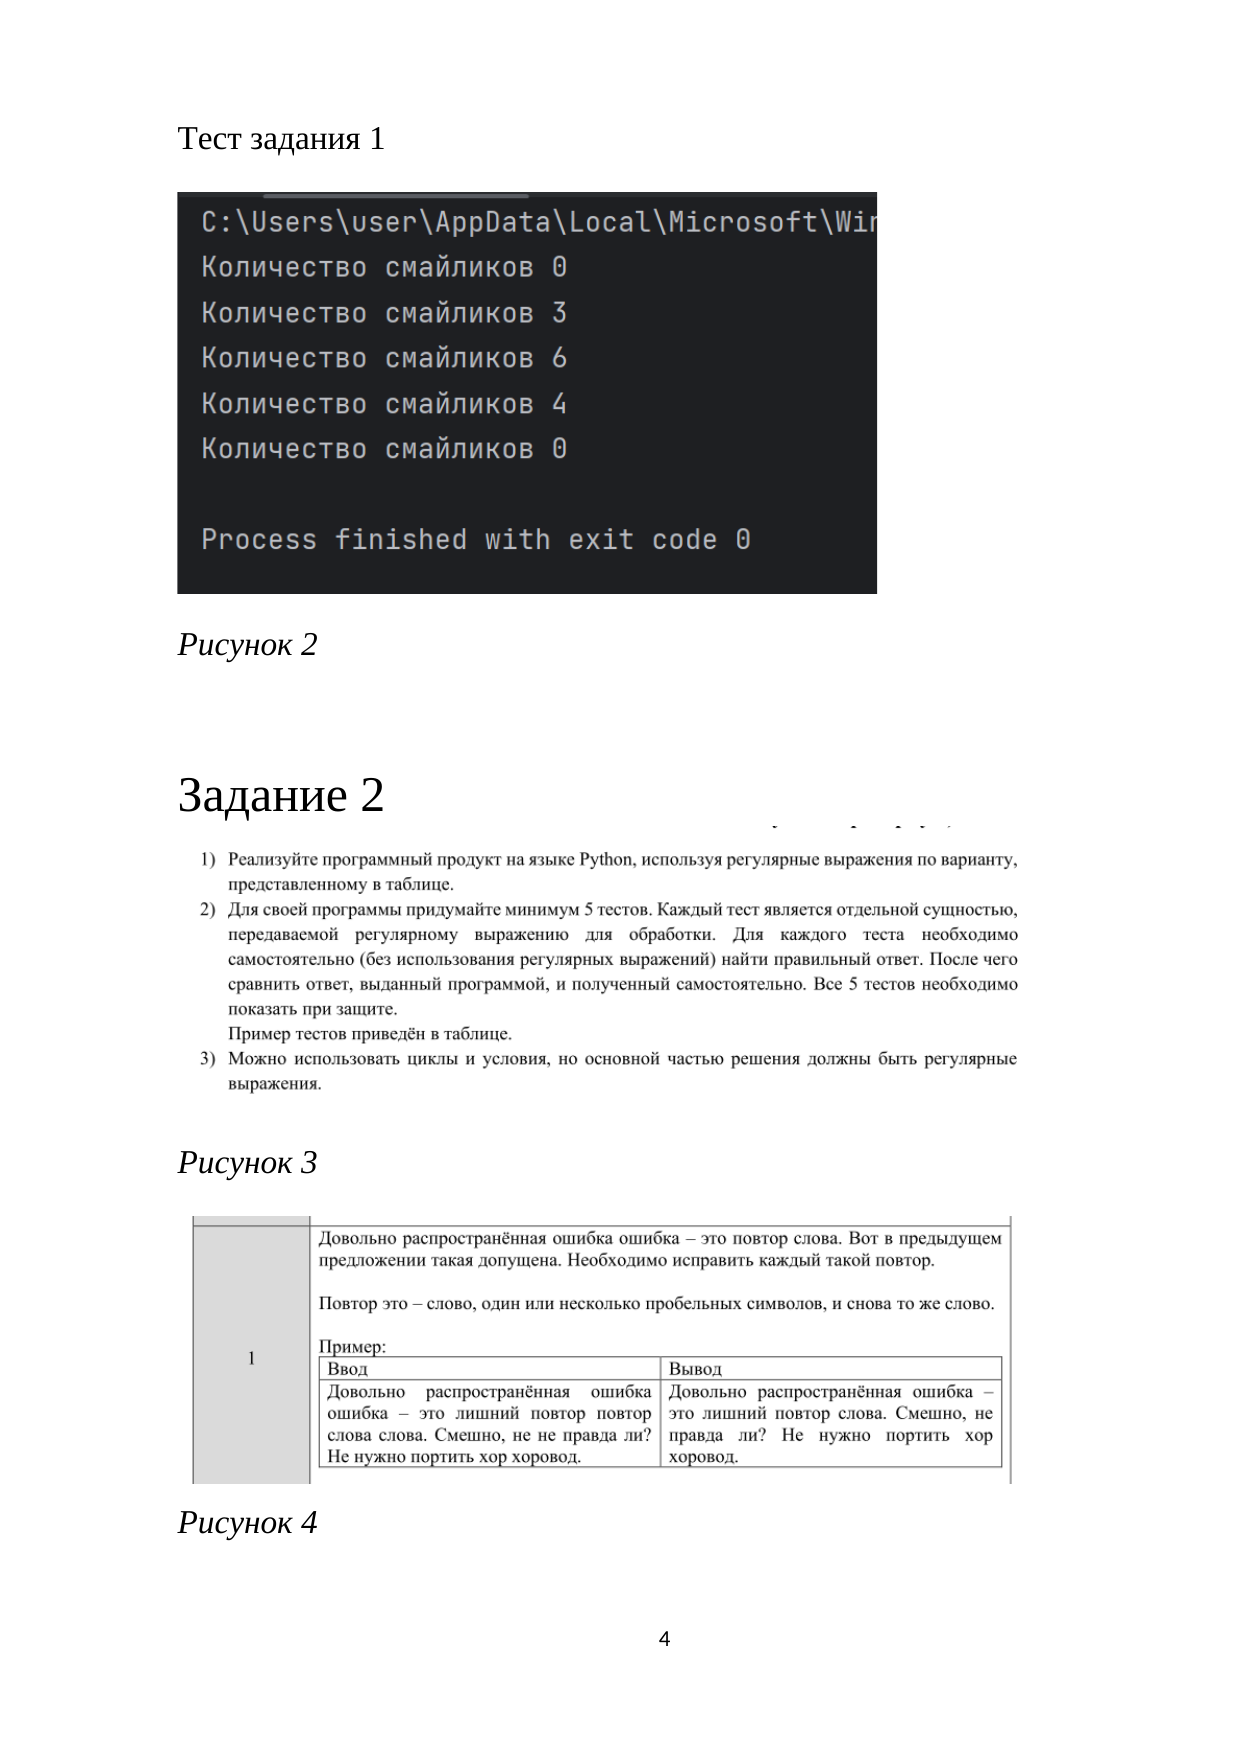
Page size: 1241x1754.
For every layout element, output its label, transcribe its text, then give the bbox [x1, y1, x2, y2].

picture [177, 1216, 1043, 1484]
text Тест задания 1 [177, 118, 1093, 156]
subtitle Задание 2 [177, 764, 1152, 822]
picture [177, 826, 1067, 1124]
text Рисунок 2 [177, 624, 1093, 662]
text Рисунок 4 [177, 1502, 1093, 1541]
picture [177, 192, 878, 594]
